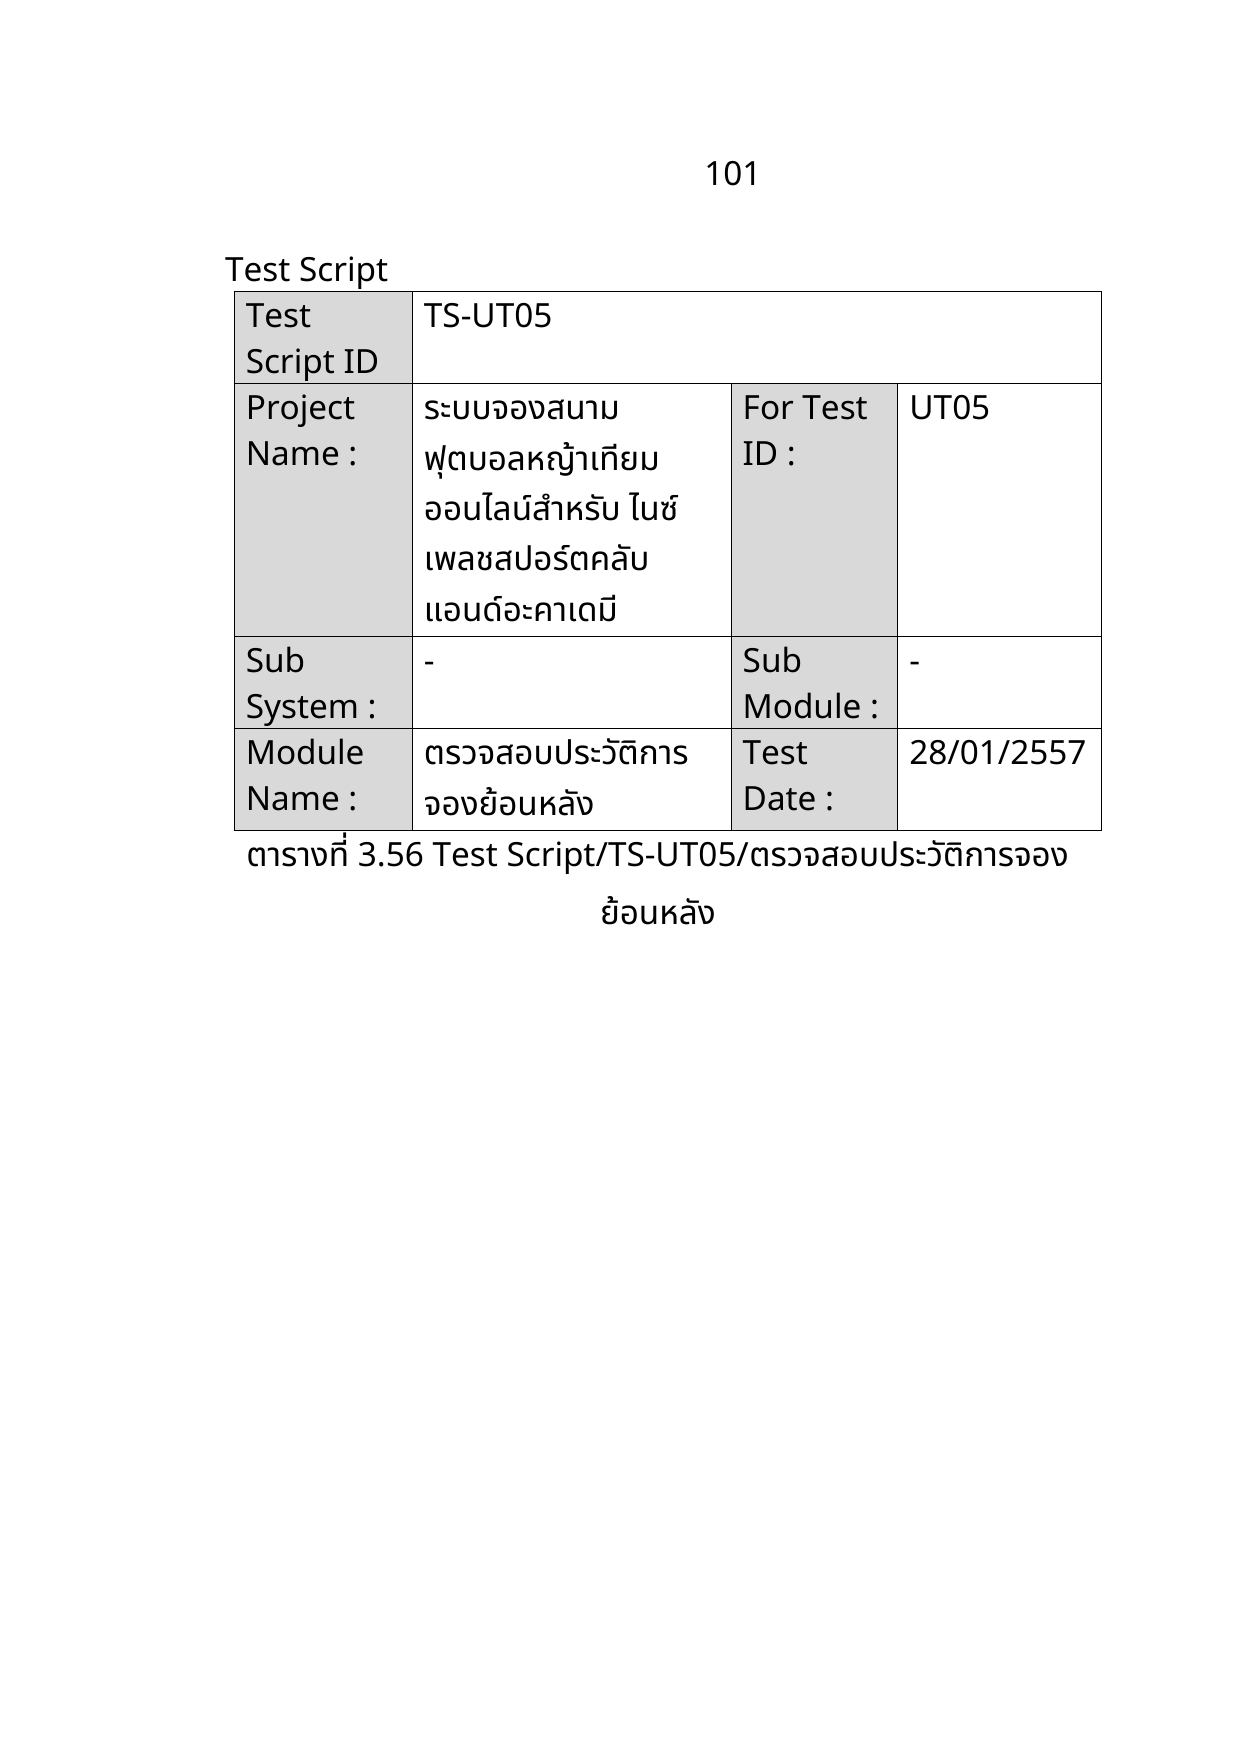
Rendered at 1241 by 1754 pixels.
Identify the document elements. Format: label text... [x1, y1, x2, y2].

text Test Script [225, 246, 1090, 291]
table_cell Test Date : [732, 729, 897, 830]
table_cell - [413, 637, 731, 728]
table_cell UT05 [898, 384, 1101, 636]
table_cell Project Name : [235, 384, 412, 636]
table_cell Sub System : [235, 637, 412, 728]
table_cell Sub Module : [732, 637, 897, 728]
table_cell - [898, 637, 1101, 728]
text ตารางที่ 3.56 Test Script/TS-UT05/ตรวจสอบประวัติการจองย้อนหลัง [225, 831, 1090, 939]
table_cell ระบบจองสนามฟุตบอลหญ้าเทียมออนไลน์สำหรับ ไนซ์เพลชสปอร์ตคลับแอนด์อะคาเดมี [413, 384, 731, 636]
table_header TS-UT05 [413, 292, 1101, 383]
table_cell 28/01/2557 [898, 729, 1101, 830]
table_header Test Script ID [235, 292, 412, 383]
table_cell For Test ID : [732, 384, 897, 636]
table_cell Module Name : [235, 729, 412, 830]
table_cell ตรวจสอบประวัติการจองย้อนหลัง [413, 729, 731, 830]
